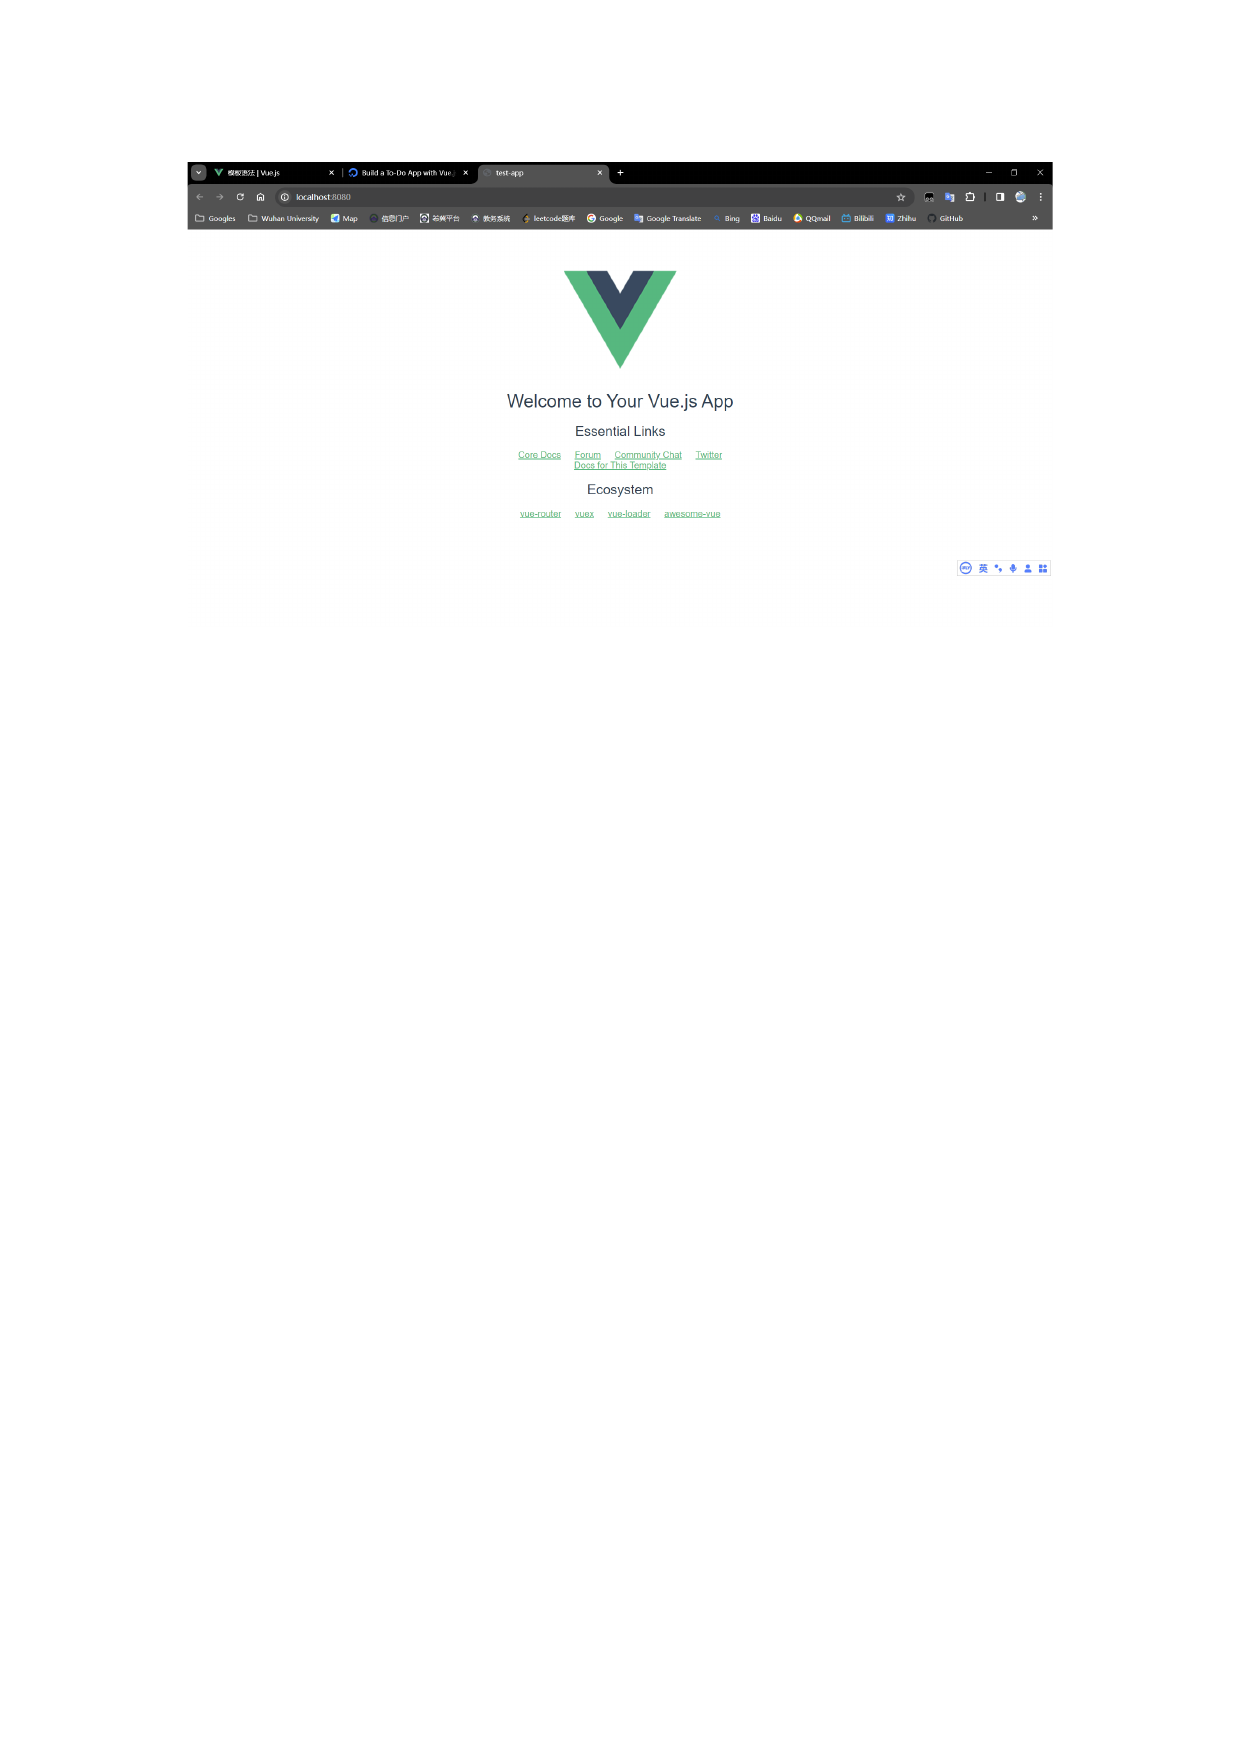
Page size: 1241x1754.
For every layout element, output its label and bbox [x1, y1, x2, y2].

picture [187, 162, 1053, 627]
